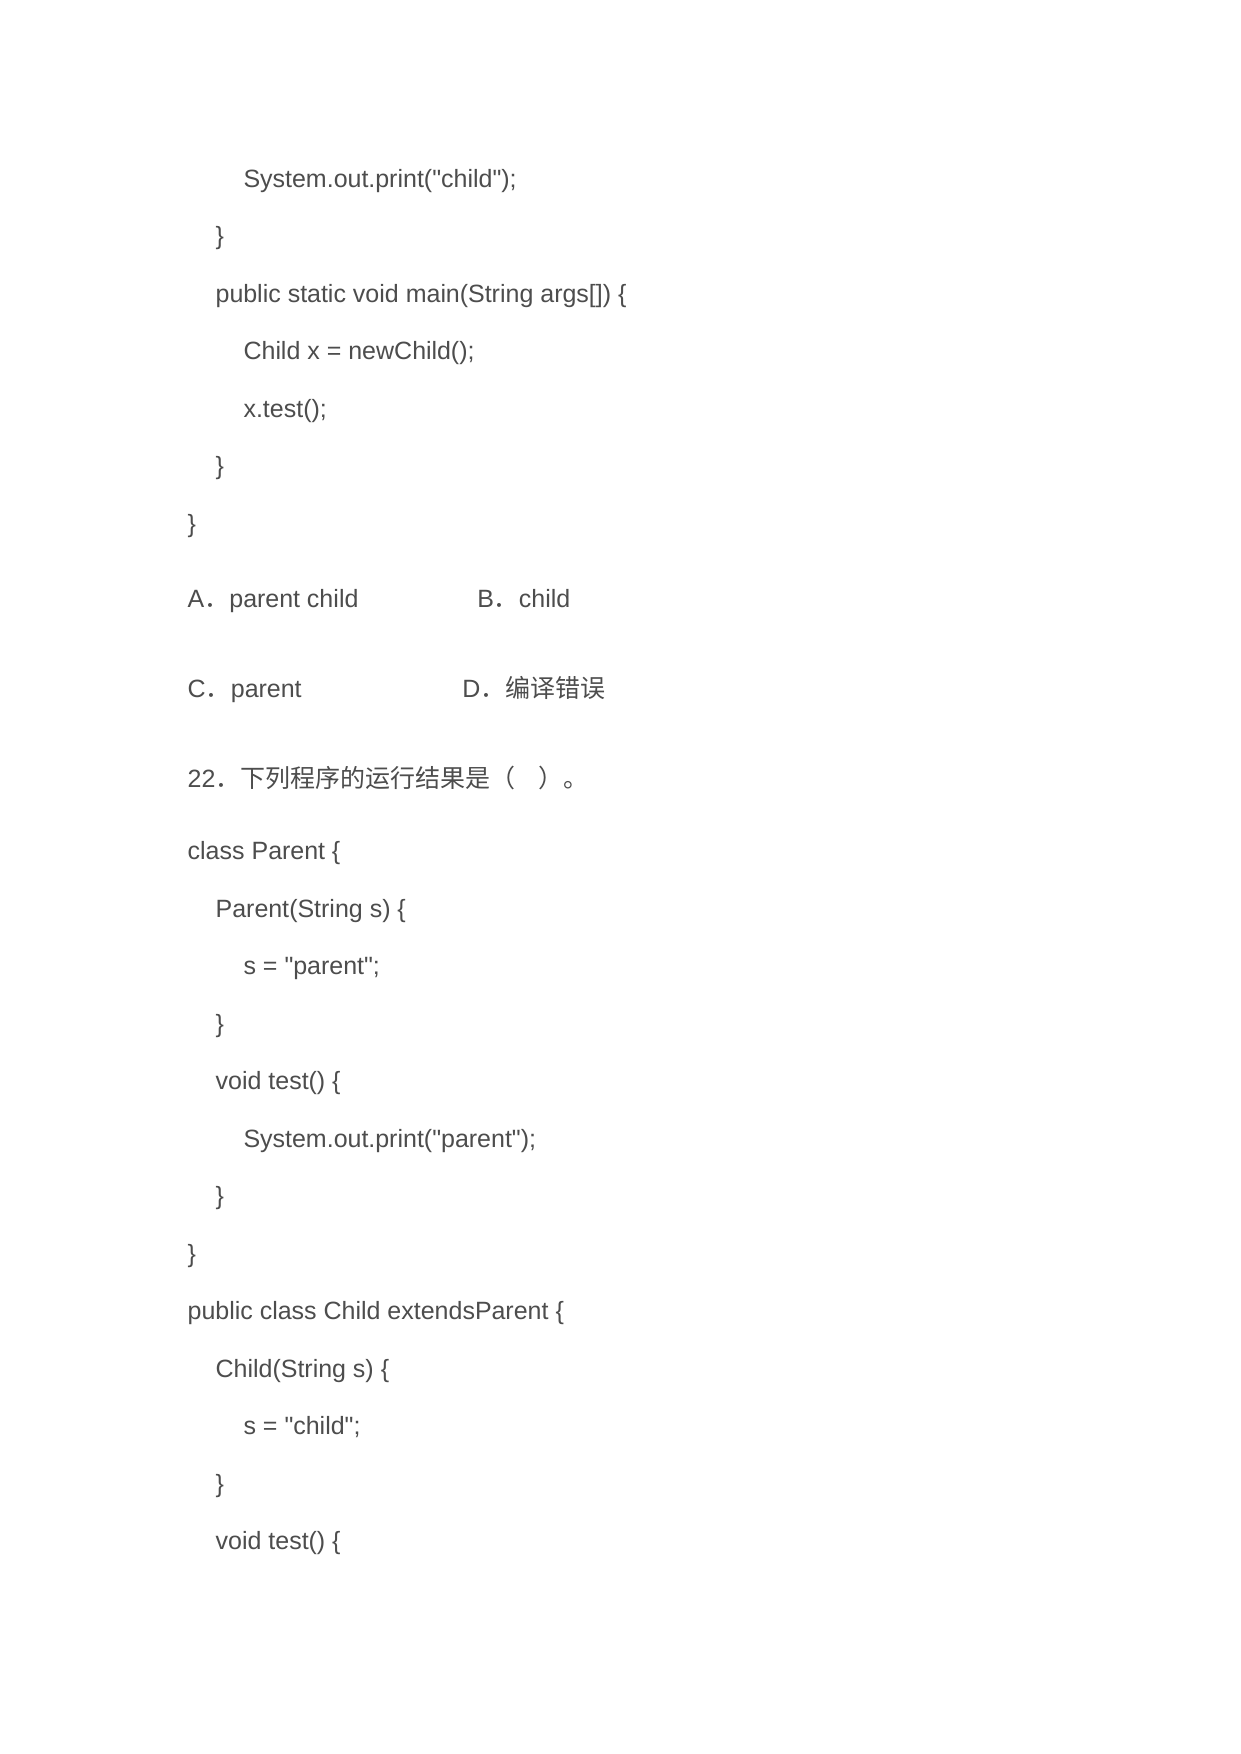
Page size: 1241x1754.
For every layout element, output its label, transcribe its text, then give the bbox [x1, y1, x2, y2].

text Child(String s) { [187, 1352, 1053, 1384]
text } [187, 1179, 1053, 1212]
text } [187, 1237, 1053, 1269]
text System.out.print("parent"); [187, 1122, 1053, 1154]
text s = "parent"; [187, 949, 1053, 982]
text C．parent D．编译错误 [187, 654, 1053, 719]
text public static void main(String args[]) { [187, 277, 1053, 309]
text public class Child extendsParent { [187, 1294, 1053, 1327]
text Child x = newChild(); [187, 334, 1053, 367]
text Parent(String s) { [187, 892, 1053, 924]
text } [187, 507, 1053, 539]
text class Parent { [187, 834, 1053, 867]
text } [187, 1467, 1053, 1499]
text x.test(); [187, 392, 1053, 424]
text A．parent child B．child [187, 564, 1053, 629]
text s = "child"; [187, 1409, 1053, 1442]
text System.out.print("child"); [187, 162, 1053, 194]
text void test() { [187, 1064, 1053, 1097]
text } [187, 449, 1053, 482]
text 22．下列程序的运行结果是（ ）。 [187, 744, 1053, 809]
text void test() { [187, 1524, 1053, 1557]
text } [187, 1007, 1053, 1039]
text } [187, 219, 1053, 252]
